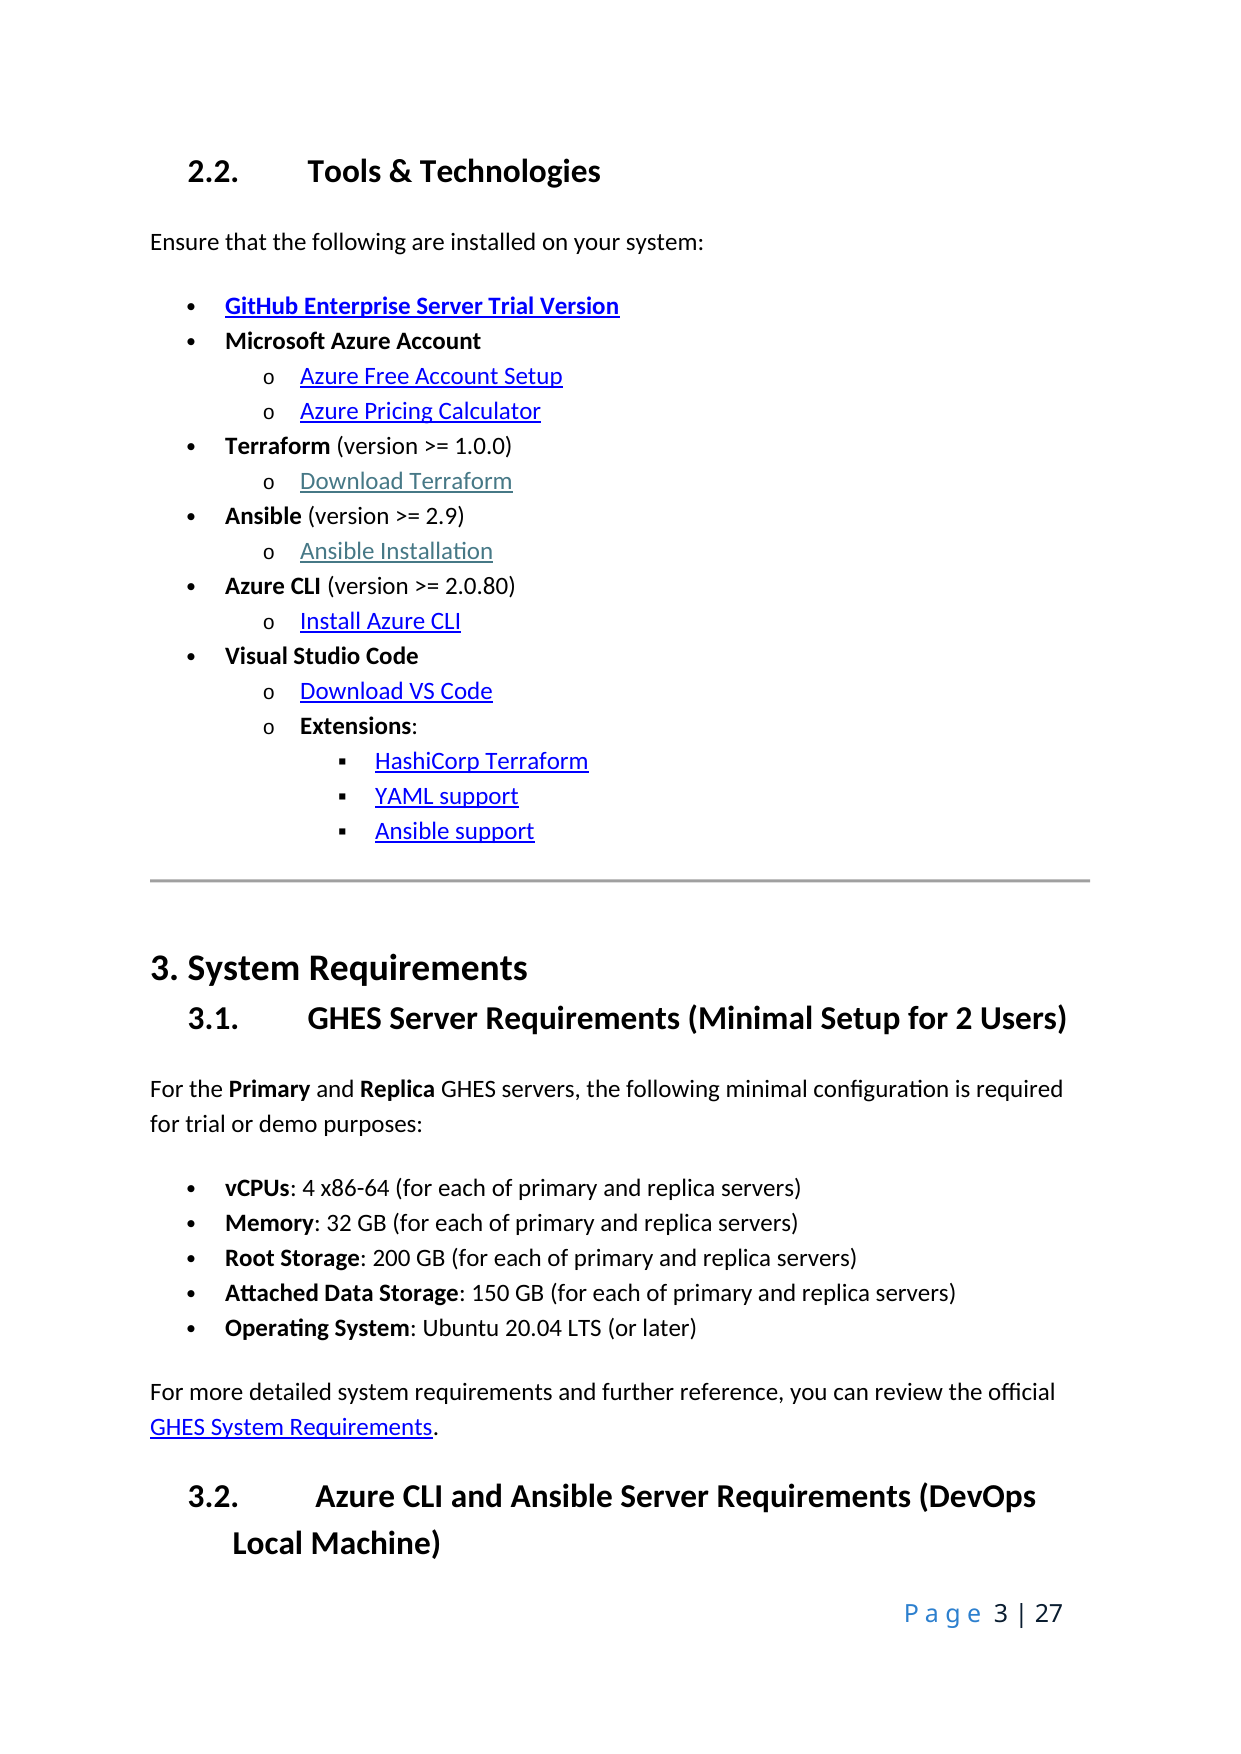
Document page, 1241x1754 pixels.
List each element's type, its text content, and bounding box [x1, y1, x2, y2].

list Ansible Installation [262, 535, 1090, 566]
list vCPUs: 4 x86-64 (for each of primary and replica servers) [187, 1172, 1090, 1203]
list System Requirements [150, 944, 1090, 990]
list Azure Pricing Calculator [262, 395, 1090, 426]
list Download VS Code [262, 675, 1090, 706]
list Root Storage: 200 GB (for each of primary and replica servers) [187, 1242, 1090, 1273]
list Azure CLI (version >= 2.0.80) [187, 570, 1090, 601]
list Ansible support [337, 815, 1090, 846]
list Terraform (version >= 1.0.0) [187, 430, 1090, 461]
list Attached Data Storage: 150 GB (for each of primary and replica servers) [187, 1277, 1090, 1308]
list Extensions: [262, 710, 1090, 741]
list GitHub Enterprise Server Trial Version [187, 290, 1090, 321]
list Azure CLI and Ansible Server Requirements (DevOps Local Machine) [187, 1476, 1090, 1563]
list YAML support [337, 780, 1090, 811]
list Microsoft Azure Account [187, 325, 1090, 356]
text For the Primary and Replica GHES servers, the following minimal configuration is required for trial or demo purposes: [150, 1073, 1090, 1138]
list HashiCorp Terraform [337, 745, 1090, 776]
list Memory: 32 GB (for each of primary and replica servers) [187, 1207, 1090, 1238]
list Operating System: Ubuntu 20.04 LTS (or later) [187, 1312, 1090, 1343]
text For more detailed system requirements and further reference, you can review the official GHES System Requirements. [150, 1376, 1090, 1442]
text Ensure that the following are installed on your system: [150, 226, 1090, 256]
list Install Azure CLI [262, 605, 1090, 636]
list Azure Free Account Setup [262, 360, 1090, 391]
list Visual Studio Code [187, 640, 1090, 671]
list Download Terraform [262, 465, 1090, 496]
list Ansible (version >= 2.9) [187, 500, 1090, 531]
list Tools & Technologies [187, 150, 1090, 191]
list GHES Server Requirements (Minimal Setup for 2 Users) [187, 997, 1090, 1038]
